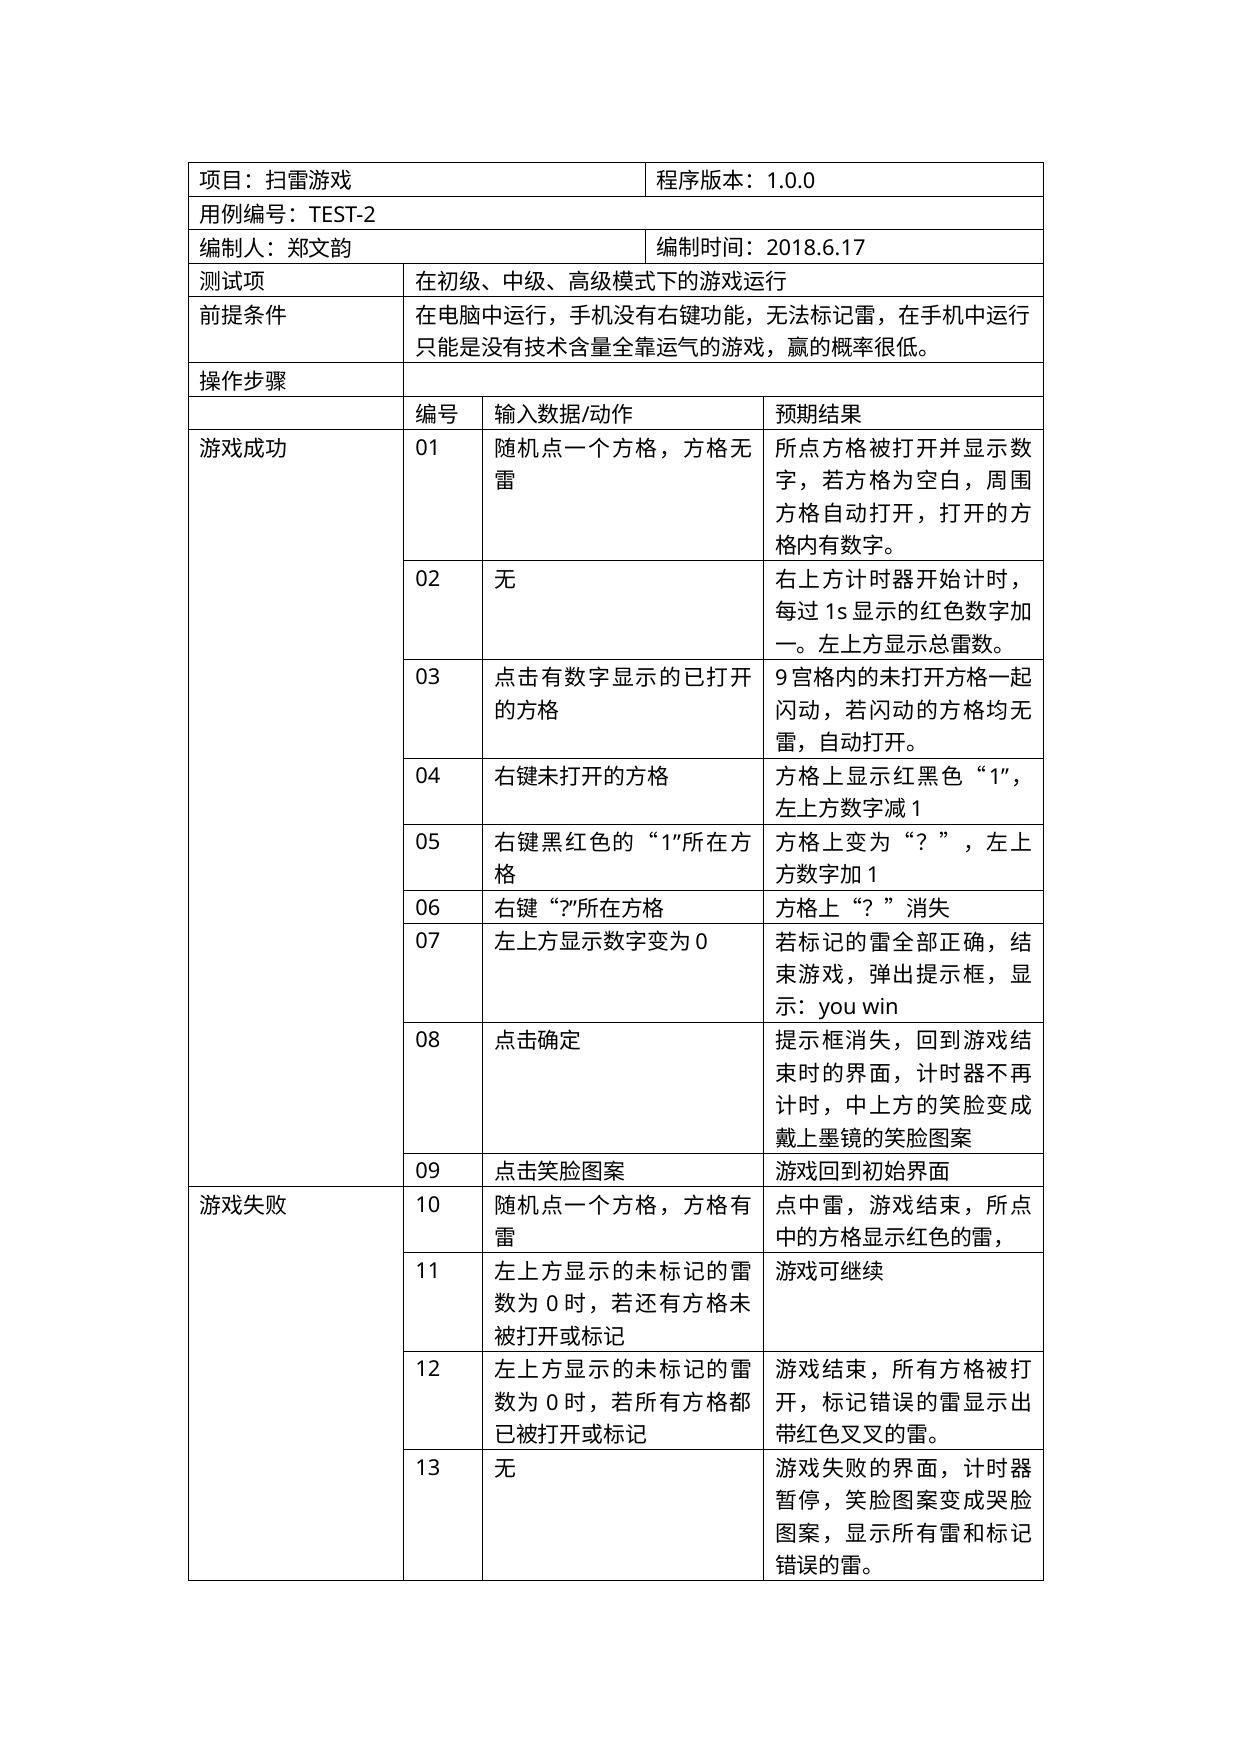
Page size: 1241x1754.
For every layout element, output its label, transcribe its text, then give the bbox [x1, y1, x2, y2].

table_cell 左上方显示的未标记的雷数为0时，若还有方格未被打开或标记 [483, 1253, 763, 1351]
table_cell 9宫格内的未打开方格一起闪动，若闪动的方格均无雷，自动打开。 [764, 660, 1043, 757]
table_cell 06 [404, 891, 482, 923]
table_cell 04 [404, 759, 482, 823]
table_cell 无 [483, 1450, 763, 1580]
table_cell 方格上“？”消失 [764, 891, 1043, 923]
table_cell 编制人：郑文韵 [189, 230, 645, 263]
table_cell 测试项 [189, 264, 403, 296]
table_cell 点击笑脸图案 [483, 1154, 763, 1186]
table_cell 03 [404, 660, 482, 757]
table_cell 在电脑中运行，手机没有右键功能，无法标记雷，在手机中运行只能是没有技术含量全靠运气的游戏，赢的概率很低。 [404, 297, 1043, 362]
table_cell 方格上变为“？”，左上方数字加1 [764, 825, 1043, 889]
table_cell 右键黑红色的“1”所在方格 [483, 825, 763, 889]
table_cell 游戏结束，所有方格被打开，标记错误的雷显示出带红色叉叉的雷。 [764, 1352, 1043, 1449]
table_cell 随机点一个方格，方格有雷 [483, 1187, 763, 1252]
table_cell 操作步骤 [189, 363, 403, 396]
table_cell 11 [404, 1253, 482, 1351]
table_cell 用例编号：TEST-2 [189, 197, 1043, 229]
table_cell 05 [404, 825, 482, 889]
table_cell 游戏失败的界面，计时器暂停，笑脸图案变成哭脸图案，显示所有雷和标记错误的雷。 [764, 1450, 1043, 1580]
table_cell 01 [404, 430, 482, 560]
table_cell 13 [404, 1450, 482, 1580]
table_cell 输入数据/动作 [483, 397, 763, 429]
table_cell 右键“?”所在方格 [483, 891, 763, 923]
table_cell 游戏失败 [189, 1187, 403, 1580]
table_cell 点击确定 [483, 1023, 763, 1153]
table_cell 无 [483, 561, 763, 659]
table_cell 在初级、中级、高级模式下的游戏运行 [404, 264, 1043, 296]
table_cell 提示框消失，回到游戏结束时的界面，计时器不再计时，中上方的笑脸变成戴上墨镜的笑脸图案 [764, 1023, 1043, 1153]
table_cell 左上方显示的未标记的雷数为0时，若所有方格都已被打开或标记 [483, 1352, 763, 1449]
table_cell 左上方显示数字变为0 [483, 924, 763, 1022]
table_cell [404, 363, 1043, 396]
table_cell 编制时间：2018.6.17 [646, 230, 1043, 263]
table_cell 右键未打开的方格 [483, 759, 763, 823]
table_cell 12 [404, 1352, 482, 1449]
table_cell 游戏回到初始界面 [764, 1154, 1043, 1186]
table_cell 右上方计时器开始计时，每过1s显示的红色数字加一。左上方显示总雷数。 [764, 561, 1043, 659]
table_cell 方格上显示红黑色“1”，左上方数字减1 [764, 759, 1043, 823]
table_cell 点中雷，游戏结束，所点中的方格显示红色的雷， [764, 1187, 1043, 1252]
table_cell 若标记的雷全部正确，结束游戏，弹出提示框，显示：you win [764, 924, 1043, 1022]
table_cell 09 [404, 1154, 482, 1186]
table_cell 游戏成功 [189, 430, 403, 1186]
table_cell 点击有数字显示的已打开的方格 [483, 660, 763, 757]
table_cell [189, 397, 403, 429]
table_header 项目：扫雷游戏 [189, 163, 645, 196]
table_cell 所点方格被打开并显示数字，若方格为空白，周围方格自动打开，打开的方格内有数字。 [764, 430, 1043, 560]
table_cell 02 [404, 561, 482, 659]
table_cell 编号 [404, 397, 482, 429]
table_cell 10 [404, 1187, 482, 1252]
table_cell 预期结果 [764, 397, 1043, 429]
table_cell 随机点一个方格，方格无雷 [483, 430, 763, 560]
table_cell 前提条件 [189, 297, 403, 362]
table_cell 07 [404, 924, 482, 1022]
table_cell 游戏可继续 [764, 1253, 1043, 1351]
table_cell 08 [404, 1023, 482, 1153]
table_header 程序版本：1.0.0 [646, 163, 1043, 196]
